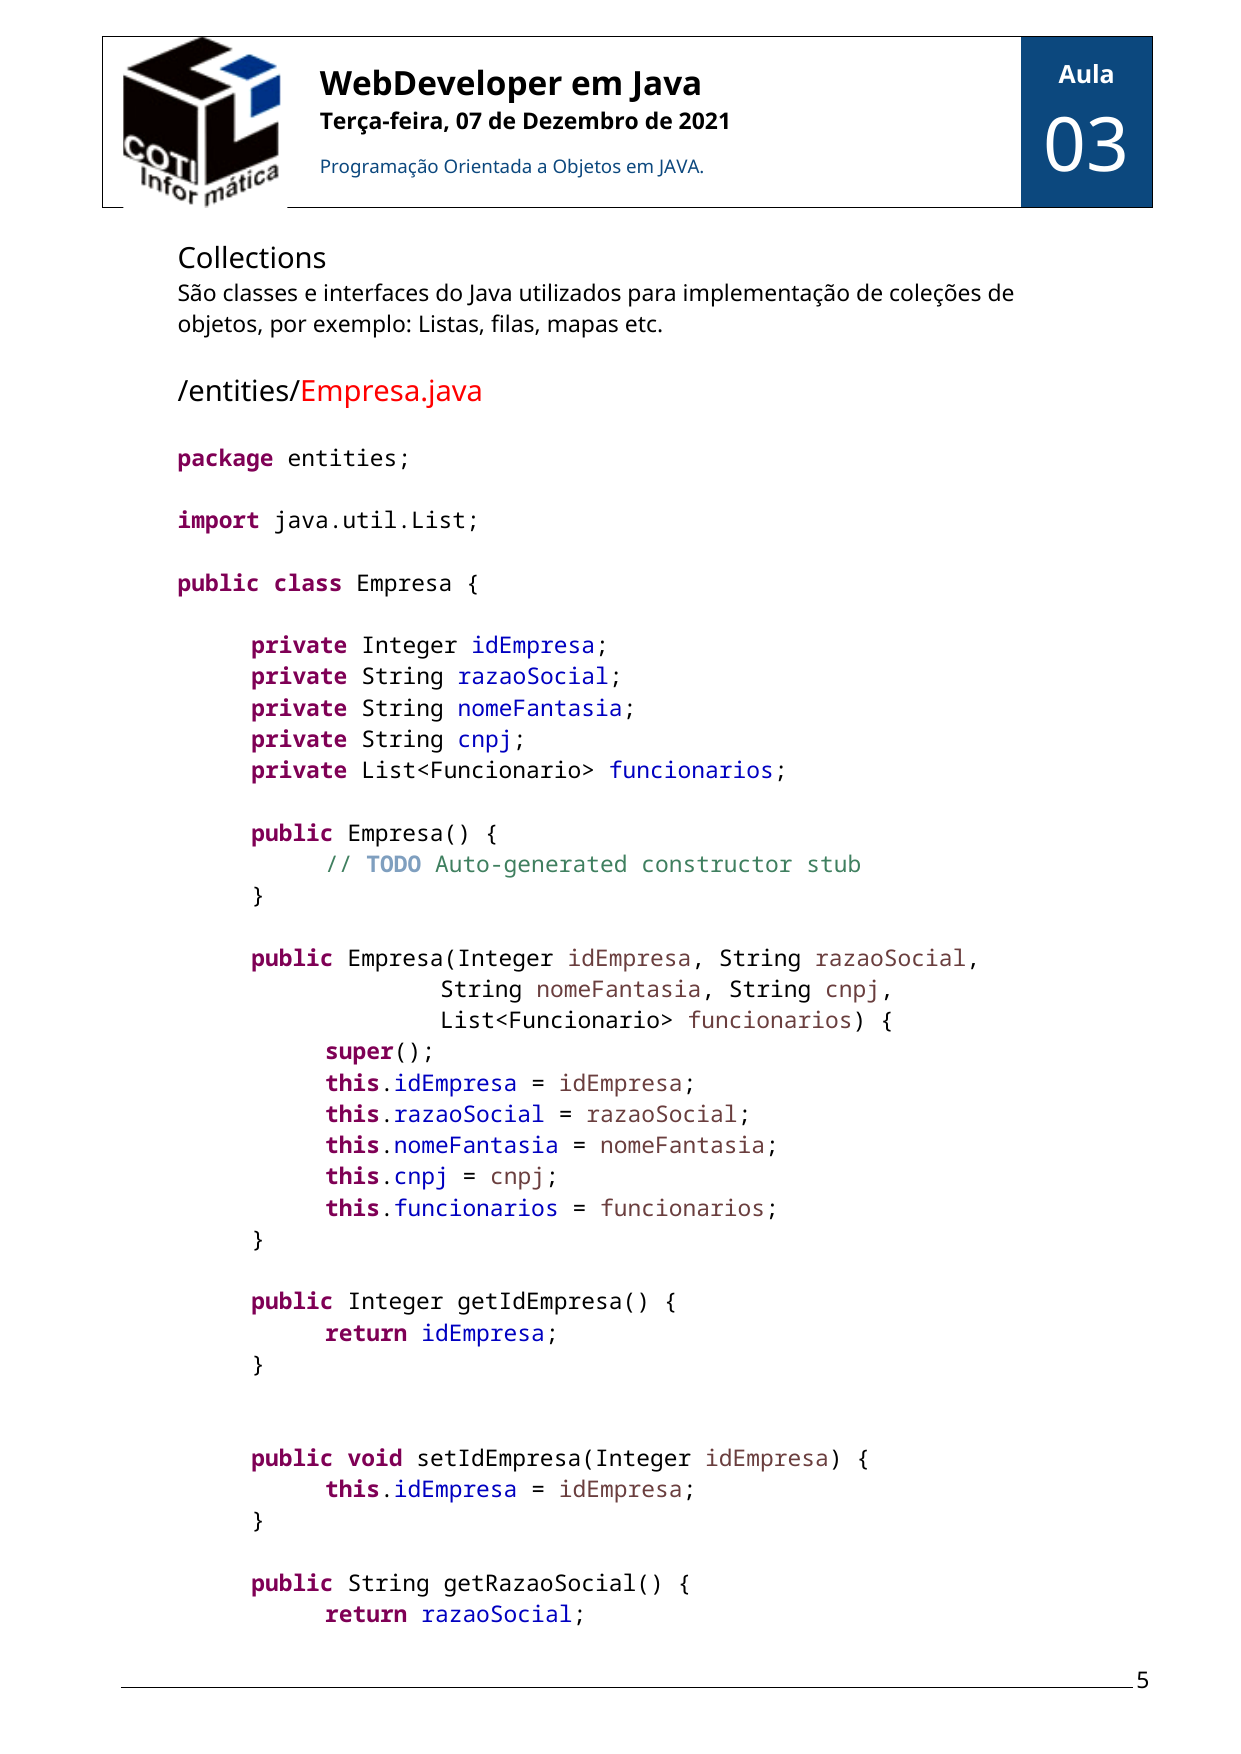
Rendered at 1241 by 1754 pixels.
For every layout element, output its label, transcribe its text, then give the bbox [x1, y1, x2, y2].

text public Empresa() { [177, 816, 1063, 848]
text } [177, 1348, 1063, 1379]
text this.nomeFantasia = nomeFantasia; [177, 1129, 1063, 1160]
text private String cnpj; [177, 723, 1063, 754]
text } [177, 879, 1063, 910]
text List<Funcionario> funcionarios) { [177, 1004, 1063, 1035]
text this.idEmpresa = idEmpresa; [177, 1066, 1063, 1098]
text super(); [177, 1035, 1063, 1066]
text String nomeFantasia, String cnpj, [325, 973, 1063, 1004]
text package entities; [177, 441, 1063, 473]
text this.idEmpresa = idEmpresa; [177, 1473, 1063, 1504]
text this.funcionarios = funcionarios; [177, 1191, 1063, 1223]
text private String razaoSocial; [177, 660, 1063, 691]
text public String getRazaoSocial() { [177, 1566, 1063, 1598]
text Collections [177, 237, 1063, 277]
text private Integer idEmpresa; [177, 629, 1063, 660]
text private List<Funcionario> funcionarios; [177, 754, 1063, 785]
text return razaoSocial; [177, 1598, 1063, 1629]
text } [177, 1223, 1063, 1254]
text return idEmpresa; [177, 1316, 1063, 1348]
text this.cnpj = cnpj; [177, 1160, 1063, 1191]
text } [177, 1504, 1063, 1535]
text public class Empresa { [177, 566, 1063, 598]
text public void setIdEmpresa(Integer idEmpresa) { [177, 1441, 1063, 1473]
text // TODO Auto-generated constructor stub [177, 848, 1063, 879]
text import java.util.List; [177, 504, 1063, 535]
text /entities/Empresa.java [177, 371, 1063, 410]
text São classes e interfaces do Java utilizados para implementação de coleções de objetos, por exemplo: Listas, filas, mapas etc. [177, 277, 1063, 339]
text this.razaoSocial = razaoSocial; [177, 1098, 1063, 1129]
text private String nomeFantasia; [177, 691, 1063, 723]
text public Integer getIdEmpresa() { [177, 1285, 1063, 1316]
text public Empresa(Integer idEmpresa, String razaoSocial, [177, 941, 1063, 973]
